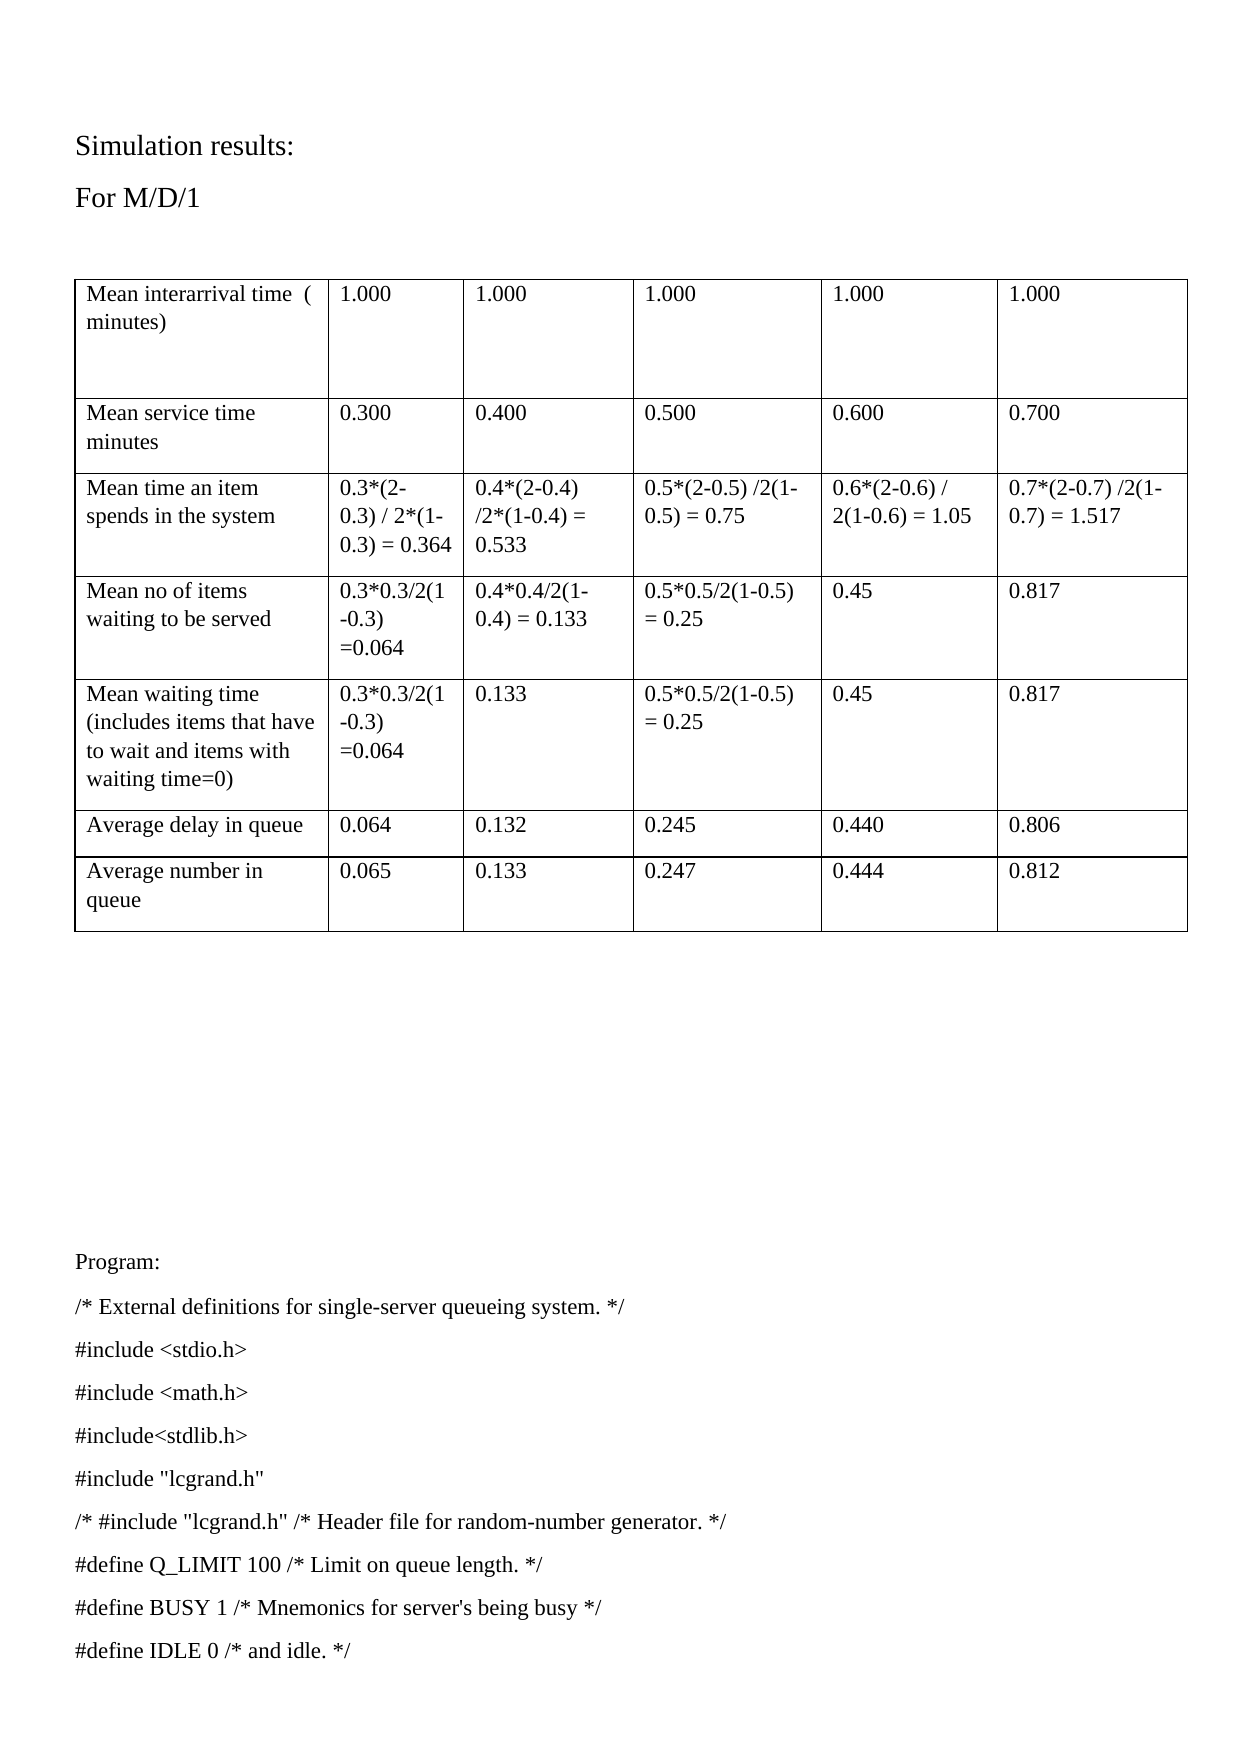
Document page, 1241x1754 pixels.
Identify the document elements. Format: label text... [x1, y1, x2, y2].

table_cell 0.133 [464, 858, 633, 931]
table_cell 0.812 [998, 858, 1187, 931]
table_header Mean interarrival time ( minutes) [76, 280, 328, 398]
table_cell Mean no of items waiting to be served [76, 577, 328, 679]
table_cell Average delay in queue [76, 811, 328, 856]
table_cell 0.5*(2-0.5) /2(1-0.5) = 0.75 [634, 474, 821, 576]
text /* #include "lcgrand.h" /* Header file for random-number generator. */ [75, 1508, 1165, 1534]
text /* External definitions for single-server queueing system. */ [75, 1293, 1165, 1319]
text #include "lcgrand.h" [75, 1465, 1165, 1491]
table_cell 0.3*0.3/2(1-0.3) =0.064 [329, 680, 463, 810]
table_header 1.000 [822, 280, 997, 398]
table_cell 0.700 [998, 399, 1187, 473]
table_header 1.000 [464, 280, 633, 398]
table_cell 0.5*0.5/2(1-0.5) = 0.25 [634, 680, 821, 810]
table_cell 0.300 [329, 399, 463, 473]
text #define IDLE 0 /* and idle. */ [75, 1637, 1165, 1663]
table_cell 0.500 [634, 399, 821, 473]
table_cell 0.45 [822, 577, 997, 679]
table_cell Mean service time minutes [76, 399, 328, 473]
text #include <stdio.h> [75, 1336, 1165, 1362]
text #include <math.h> [75, 1379, 1165, 1405]
table_cell 0.245 [634, 811, 821, 856]
table_cell 0.806 [998, 811, 1187, 856]
table_cell 0.064 [329, 811, 463, 856]
text #include<stdlib.h> [75, 1422, 1165, 1448]
table_cell 0.817 [998, 577, 1187, 679]
table_cell 0.600 [822, 399, 997, 473]
table_header 1.000 [998, 280, 1187, 398]
table_cell 0.6*(2-0.6) / 2(1-0.6) = 1.05 [822, 474, 997, 576]
text Program: [75, 1248, 1165, 1274]
table_cell 0.7*(2-0.7) /2(1-0.7) = 1.517 [998, 474, 1187, 576]
table_cell 0.45 [822, 680, 997, 810]
table_cell Mean waiting time (includes items that have to wait and items with waiting time=0) [76, 680, 328, 810]
table_cell Mean time an item spends in the system [76, 474, 328, 576]
table_header 1.000 [634, 280, 821, 398]
table_cell 0.4*(2-0.4) /2*(1-0.4) = 0.533 [464, 474, 633, 576]
text Simulation results: [75, 128, 1165, 161]
table_cell 0.4*0.4/2(1-0.4) = 0.133 [464, 577, 633, 679]
table_cell 0.3*0.3/2(1-0.3) =0.064 [329, 577, 463, 679]
table_cell 0.817 [998, 680, 1187, 810]
table_cell 0.400 [464, 399, 633, 473]
table_cell 0.247 [634, 858, 821, 931]
text For M/D/1 [75, 181, 1165, 214]
text #define BUSY 1 /* Mnemonics for server's being busy */ [75, 1594, 1165, 1620]
table_cell Average number in queue [76, 858, 328, 931]
table_cell 0.133 [464, 680, 633, 810]
table_cell 0.440 [822, 811, 997, 856]
table_cell 0.444 [822, 858, 997, 931]
table_cell 0.5*0.5/2(1-0.5) = 0.25 [634, 577, 821, 679]
table_cell 0.3*(2-0.3) / 2*(1-0.3) = 0.364 [329, 474, 463, 576]
table_header 1.000 [329, 280, 463, 398]
table_cell 0.065 [329, 858, 463, 931]
table_cell 0.132 [464, 811, 633, 856]
text #define Q_LIMIT 100 /* Limit on queue length. */ [75, 1551, 1165, 1577]
